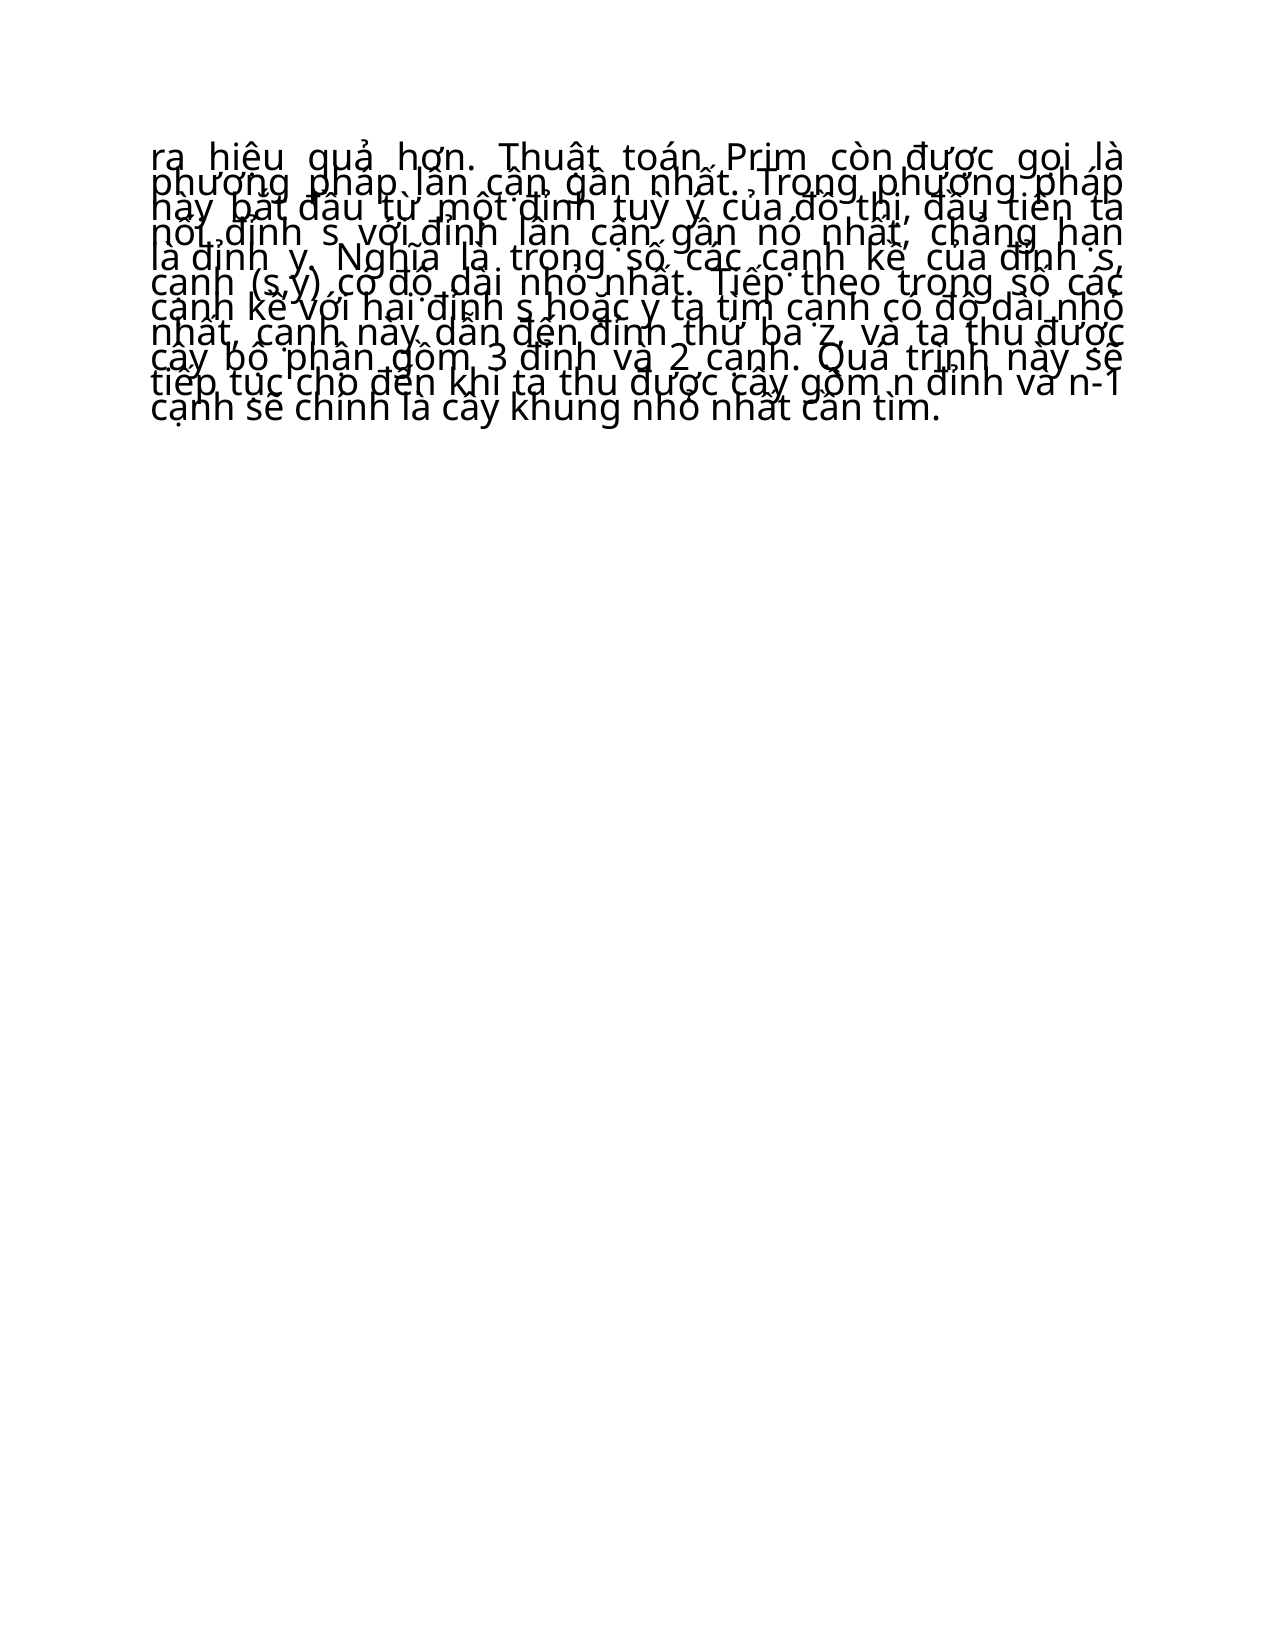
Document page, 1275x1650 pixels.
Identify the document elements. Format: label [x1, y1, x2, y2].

text [150, 150, 1125, 425]
